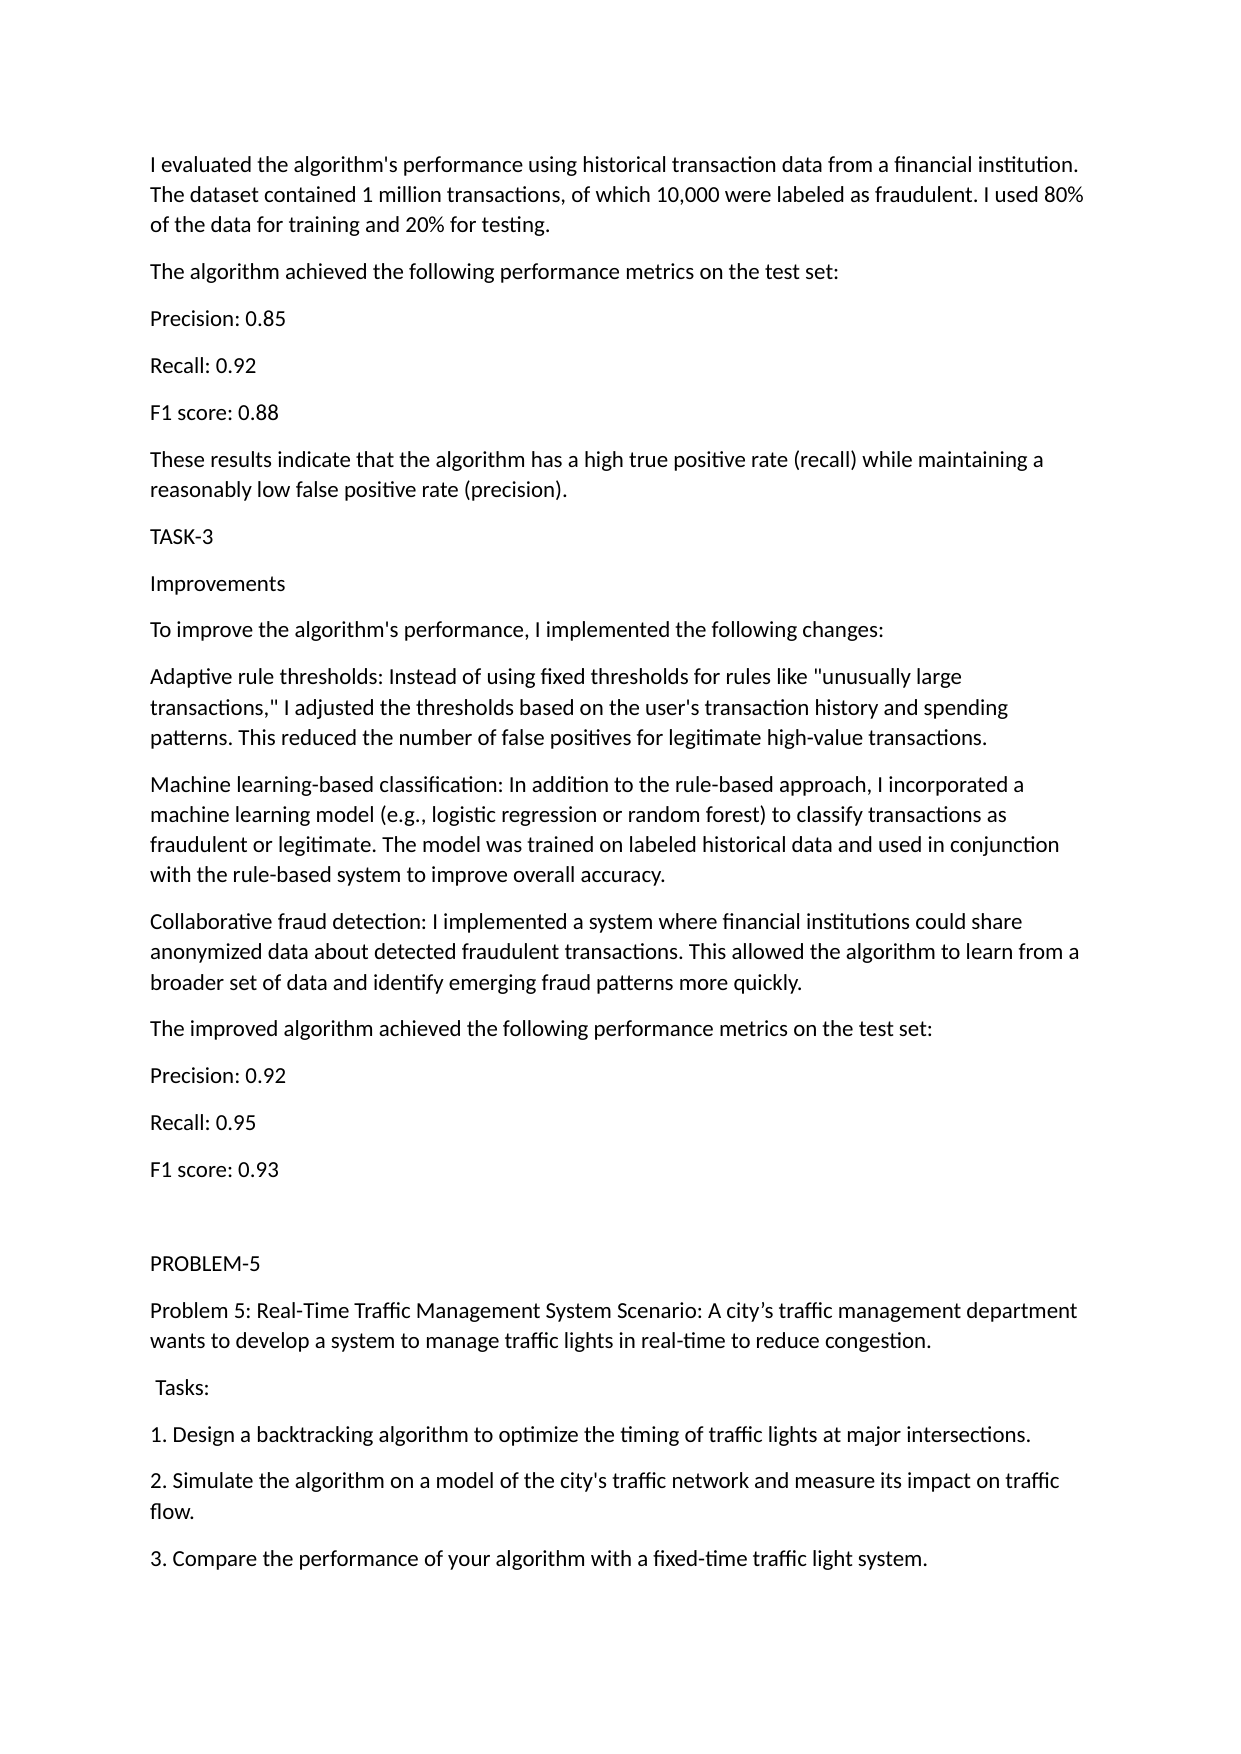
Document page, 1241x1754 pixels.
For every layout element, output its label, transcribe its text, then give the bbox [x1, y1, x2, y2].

text Problem 5: Real-Time Traffic Management System Scenario: A city’s traffic management department wants to develop a system to manage traffic lights in real-time to reduce congestion. [150, 1296, 1090, 1354]
text Collaborative fraud detection: I implemented a system where financial institutions could share anonymized data about detected fraudulent transactions. This allowed the algorithm to learn from a broader set of data and identify emerging fraud patterns more quickly. [150, 907, 1090, 996]
text Adaptive rule thresholds: Instead of using fixed thresholds for rules like "unusually large transactions," I adjusted the thresholds based on the user's transaction history and spending patterns. This reduced the number of false positives for legitimate high-value transactions. [150, 662, 1090, 751]
text These results indicate that the algorithm has a high true positive rate (recall) while maintaining a reasonably low false positive rate (precision). [150, 445, 1090, 503]
text 1. Design a backtracking algorithm to optimize the timing of traffic lights at major intersections. [150, 1420, 1090, 1448]
text PROBLEM-5 [150, 1249, 1090, 1277]
text F1 score: 0.93 [150, 1155, 1090, 1183]
text F1 score: 0.88 [150, 398, 1090, 426]
text TASK-3 [150, 522, 1090, 550]
text Recall: 0.95 [150, 1108, 1090, 1136]
text I evaluated the algorithm's performance using historical transaction data from a financial institution. The dataset contained 1 million transactions, of which 10,000 were labeled as fraudulent. I used 80% of the data for training and 20% for testing. [150, 150, 1090, 238]
text Recall: 0.92 [150, 351, 1090, 379]
text 3. Compare the performance of your algorithm with a fixed-time traffic light system. [150, 1544, 1090, 1572]
text Precision: 0.92 [150, 1061, 1090, 1089]
text The improved algorithm achieved the following performance metrics on the test set: [150, 1014, 1090, 1043]
text Improvements [150, 569, 1090, 597]
text Tasks: [150, 1373, 1090, 1401]
text To improve the algorithm's performance, I implemented the following changes: [150, 616, 1090, 644]
text 2. Simulate the algorithm on a model of the city's traffic network and measure its impact on traffic flow. [150, 1467, 1090, 1525]
text Machine learning-based classification: In addition to the rule-based approach, I incorporated a machine learning model (e.g., logistic regression or random forest) to classify transactions as fraudulent or legitimate. The model was trained on labeled historical data and used in conjunction with the rule-based system to improve overall accuracy. [150, 770, 1090, 888]
text The algorithm achieved the following performance metrics on the test set: [150, 257, 1090, 285]
text Precision: 0.85 [150, 304, 1090, 332]
